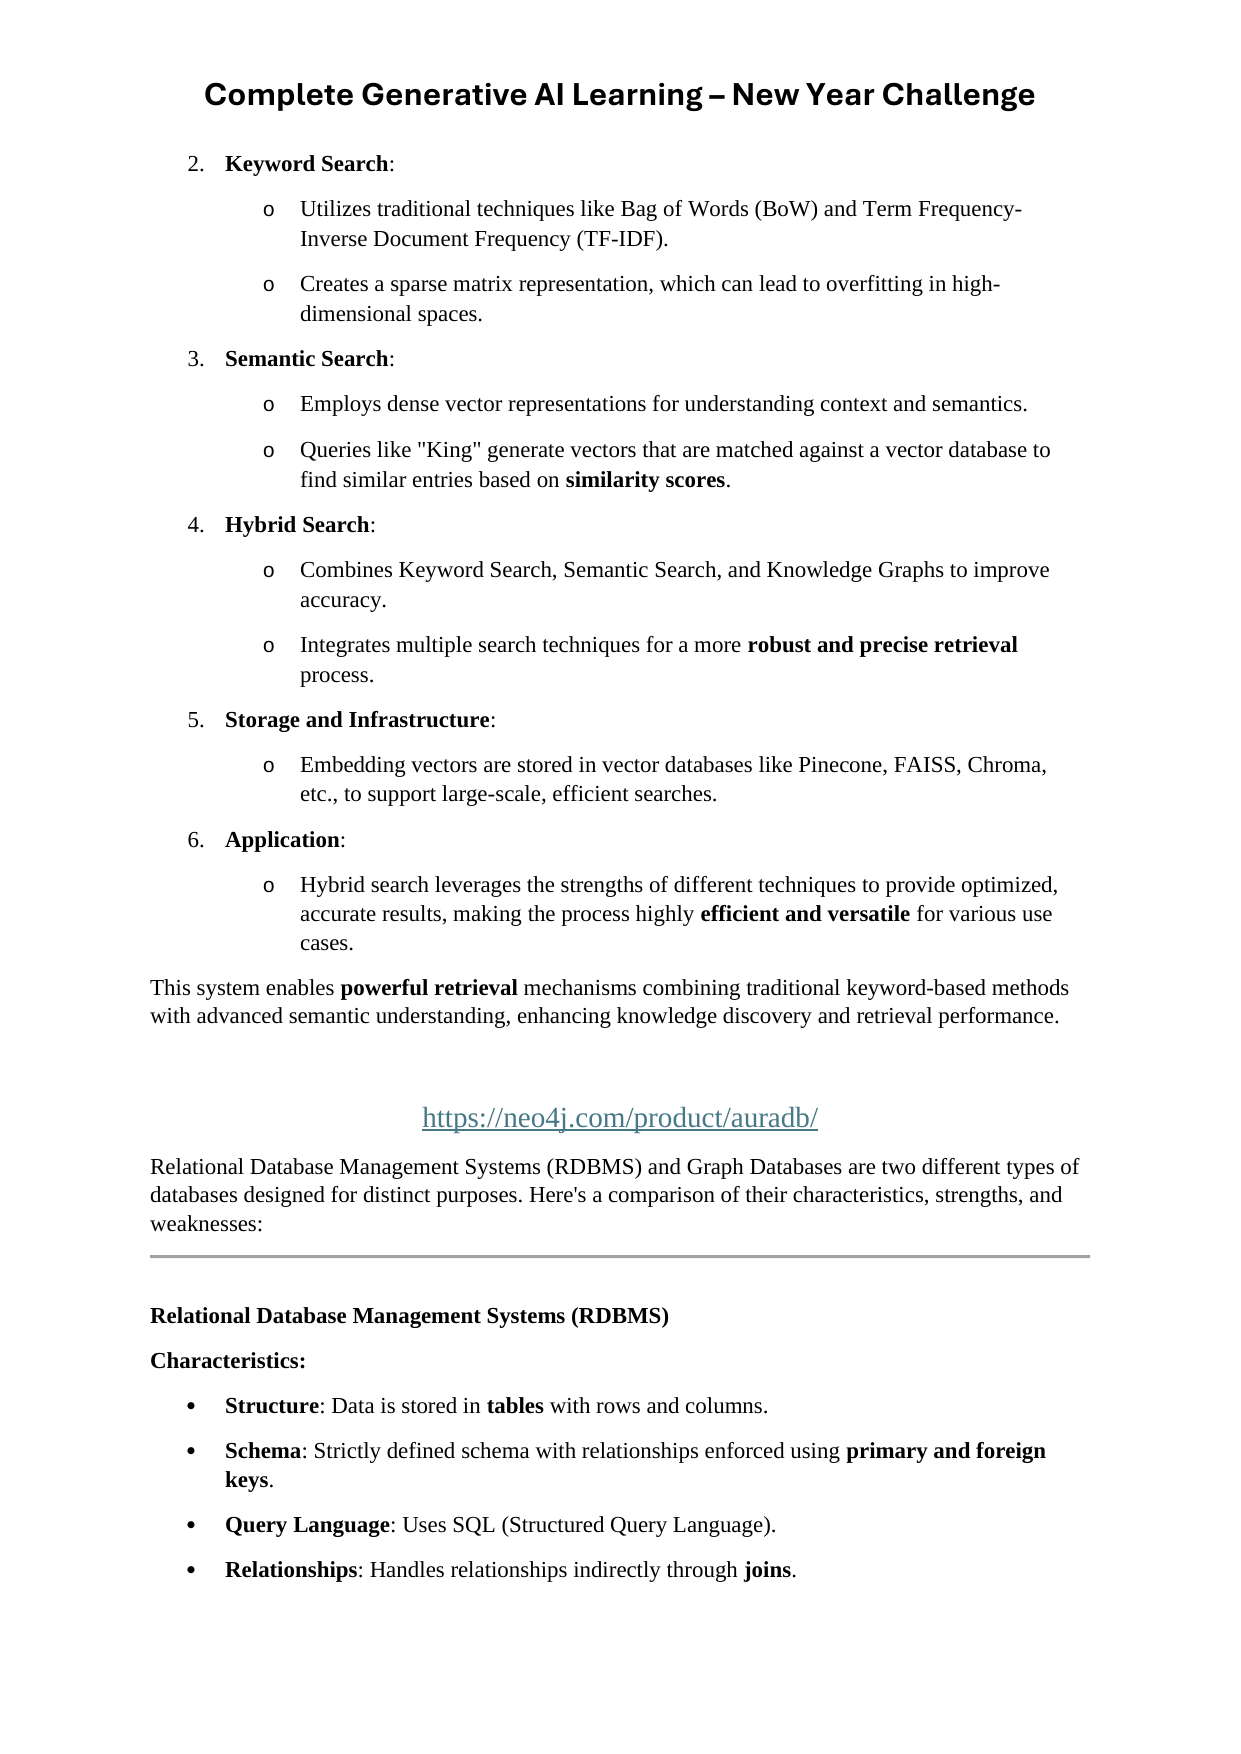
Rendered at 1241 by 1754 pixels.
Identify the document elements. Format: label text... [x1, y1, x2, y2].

text Relational Database Management Systems (RDBMS) [150, 1302, 1090, 1328]
list Employs dense vector representations for understanding context and semantics. [262, 390, 1090, 417]
list Creates a sparse matrix representation, which can lead to overfitting in high-dimensional spaces. [262, 270, 1090, 326]
list Semantic Search: [187, 345, 1090, 371]
list Hybrid Search: [187, 511, 1090, 537]
list Application: [187, 826, 1090, 852]
list Combines Keyword Search, Semantic Search, and Knowledge Graphs to improve accuracy. [262, 556, 1090, 612]
list Integrates multiple search techniques for a more robust and precise retrieval process. [262, 631, 1090, 687]
list Schema: Strictly defined schema with relationships enforced using primary and foreign keys. [187, 1437, 1090, 1492]
list Queries like "King" generate vectors that are matched against a vector database to find similar entries based on similarity scores. [262, 436, 1090, 492]
list Structure: Data is stored in tables with rows and columns. [187, 1392, 1090, 1418]
list Hybrid search leverages the strengths of different techniques to provide optimized, accurate results, making the process highly efficient and versatile for various use cases. [262, 871, 1090, 955]
text Characteristics: [150, 1347, 1090, 1373]
list Embedding vectors are stored in vector databases like Pinecone, FAISS, Chroma, etc., to support large-scale, efficient searches. [262, 751, 1090, 807]
list Relationships: Handles relationships indirectly through joins. [187, 1556, 1090, 1582]
list Storage and Infrastructure: [187, 706, 1090, 732]
text https://neo4j.com/product/auradb/ [150, 1100, 1090, 1134]
text This system enables powerful retrieval mechanisms combining traditional keyword-based methods with advanced semantic understanding, enhancing knowledge discovery and retrieval performance. [150, 974, 1090, 1029]
text Relational Database Management Systems (RDBMS) and Graph Databases are two different types of databases designed for distinct purposes. Here's a comparison of their characteristics, strengths, and weaknesses: [150, 1153, 1090, 1236]
list Query Language: Uses SQL (Structured Query Language). [187, 1511, 1090, 1537]
list Keyword Search: [187, 150, 1090, 176]
list Utilizes traditional techniques like Bag of Words (BoW) and Term Frequency-Inverse Document Frequency (TF-IDF). [262, 195, 1090, 251]
